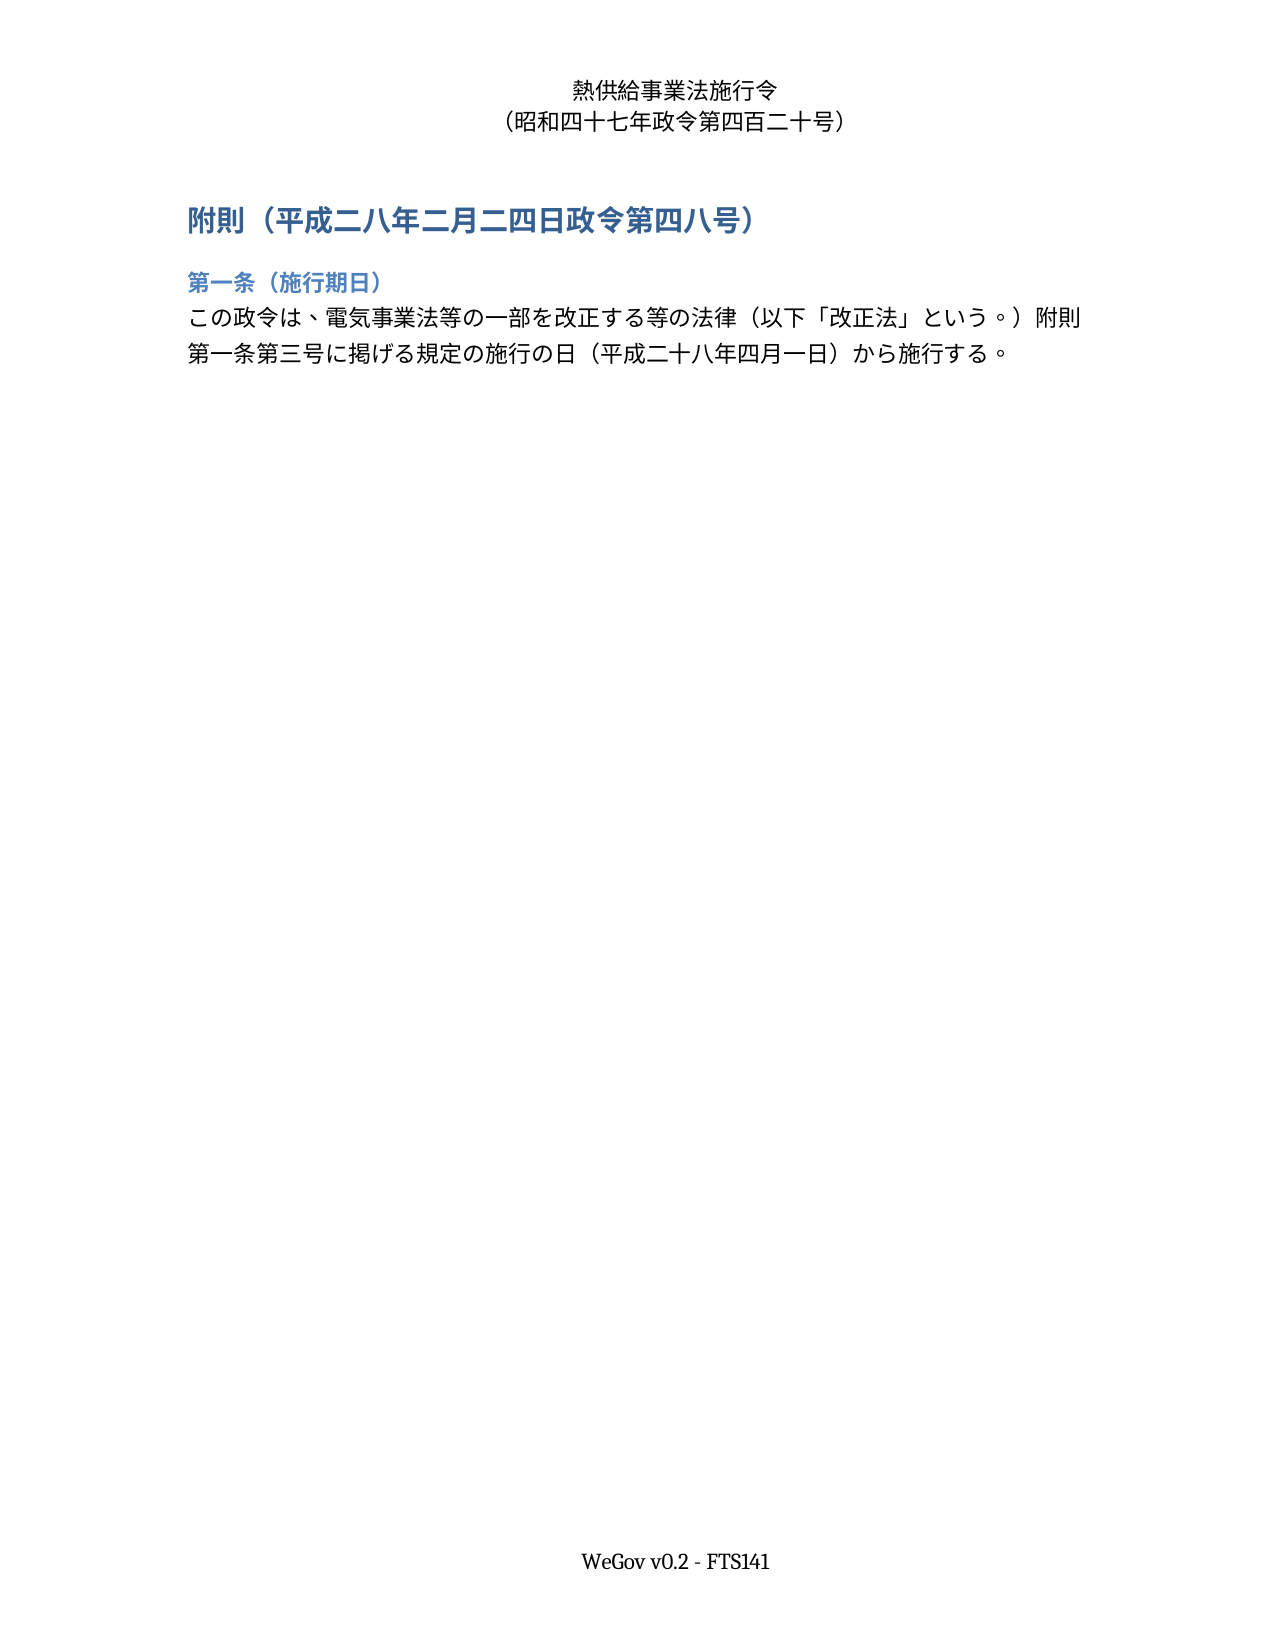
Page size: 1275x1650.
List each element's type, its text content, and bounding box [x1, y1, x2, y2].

subtitle 第一条（施行期日） [187, 266, 1087, 298]
text この政令は、電気事業法等の一部を改正する等の法律（以下「改正法」という。）附則第一条第三号に掲げる規定の施行の日（平成二十八年四月一日）から施行する。 [187, 302, 1087, 369]
subtitle 附則（平成二八年二月二四日政令第四八号） [187, 200, 1087, 240]
